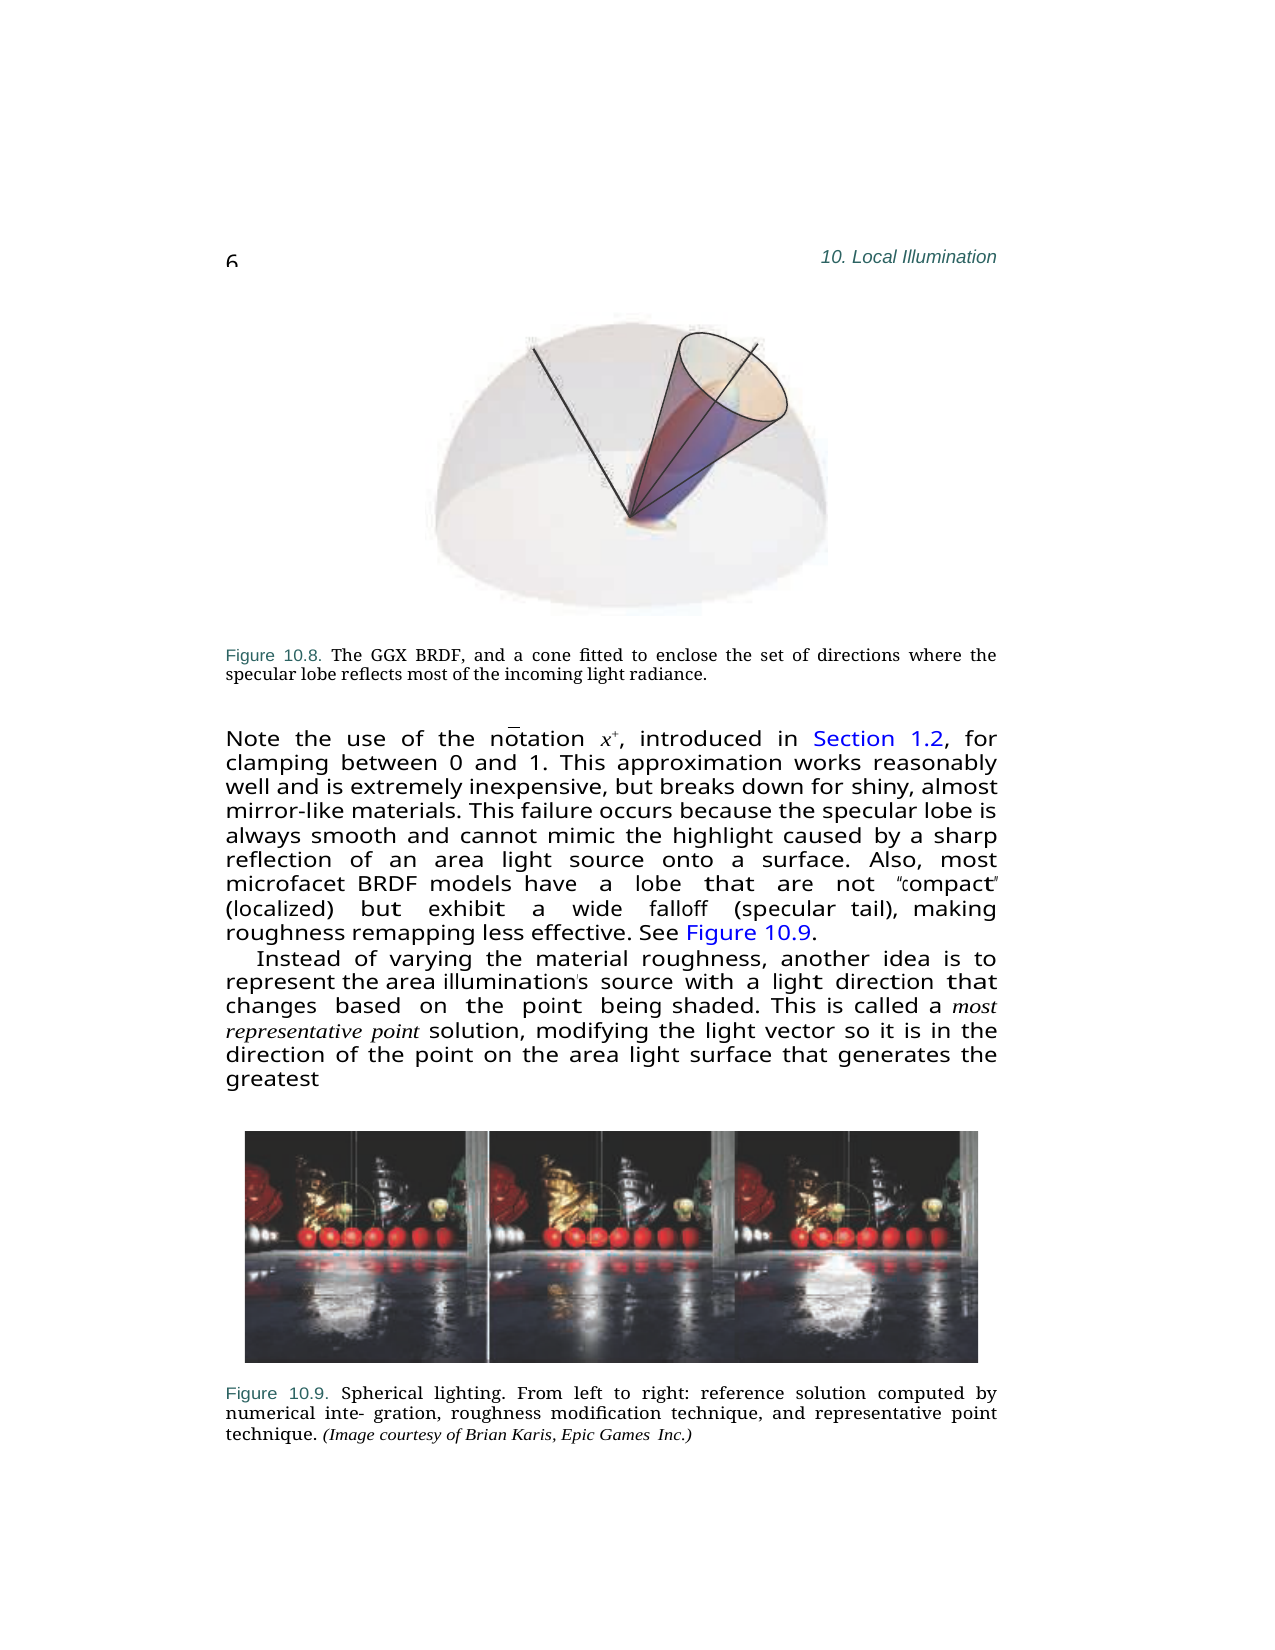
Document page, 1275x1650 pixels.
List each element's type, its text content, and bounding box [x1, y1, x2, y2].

picture [244, 1131, 979, 1363]
text Instead of varying the material roughness, another idea is to represent the area illumination’s source with a light direction that changes based on the point being shaded. This is called a most representative point solution, modifying the light vector so it is in the direction of the point on the area light surface that generates the greatest [225, 947, 998, 1093]
text Note the use of the notation x+, introduced in Section 1.2, for clamping between 0 and 1. This approximation works reasonably well and is extremely inexpensive, but breaks down for shiny, almost mirror-like materials. This failure occurs because the specular lobe is always smooth and cannot mimic the highlight caused by a sharp reflection of an area light source onto a surface. Also, most microfacet BRDF models have a lobe that are not “compact” (localized) but exhibit a wide falloff (specular tail), making roughness remapping less effective. See Figure 10.9. [225, 723, 998, 946]
picture [425, 312, 828, 616]
text Figure 10.8. The GGX BRDF, and a cone ﬁtted to enclose the set of directions where the specular lobe reﬂects most of the incoming light radiance. [225, 646, 998, 685]
text Figure 10.9. Spherical lighting. From left to right: reference solution computed by numerical inte- gration, roughness modiﬁcation technique, and representative point technique. (Image courtesy of Brian Karis, Epic Games Inc.) [225, 1383, 998, 1445]
